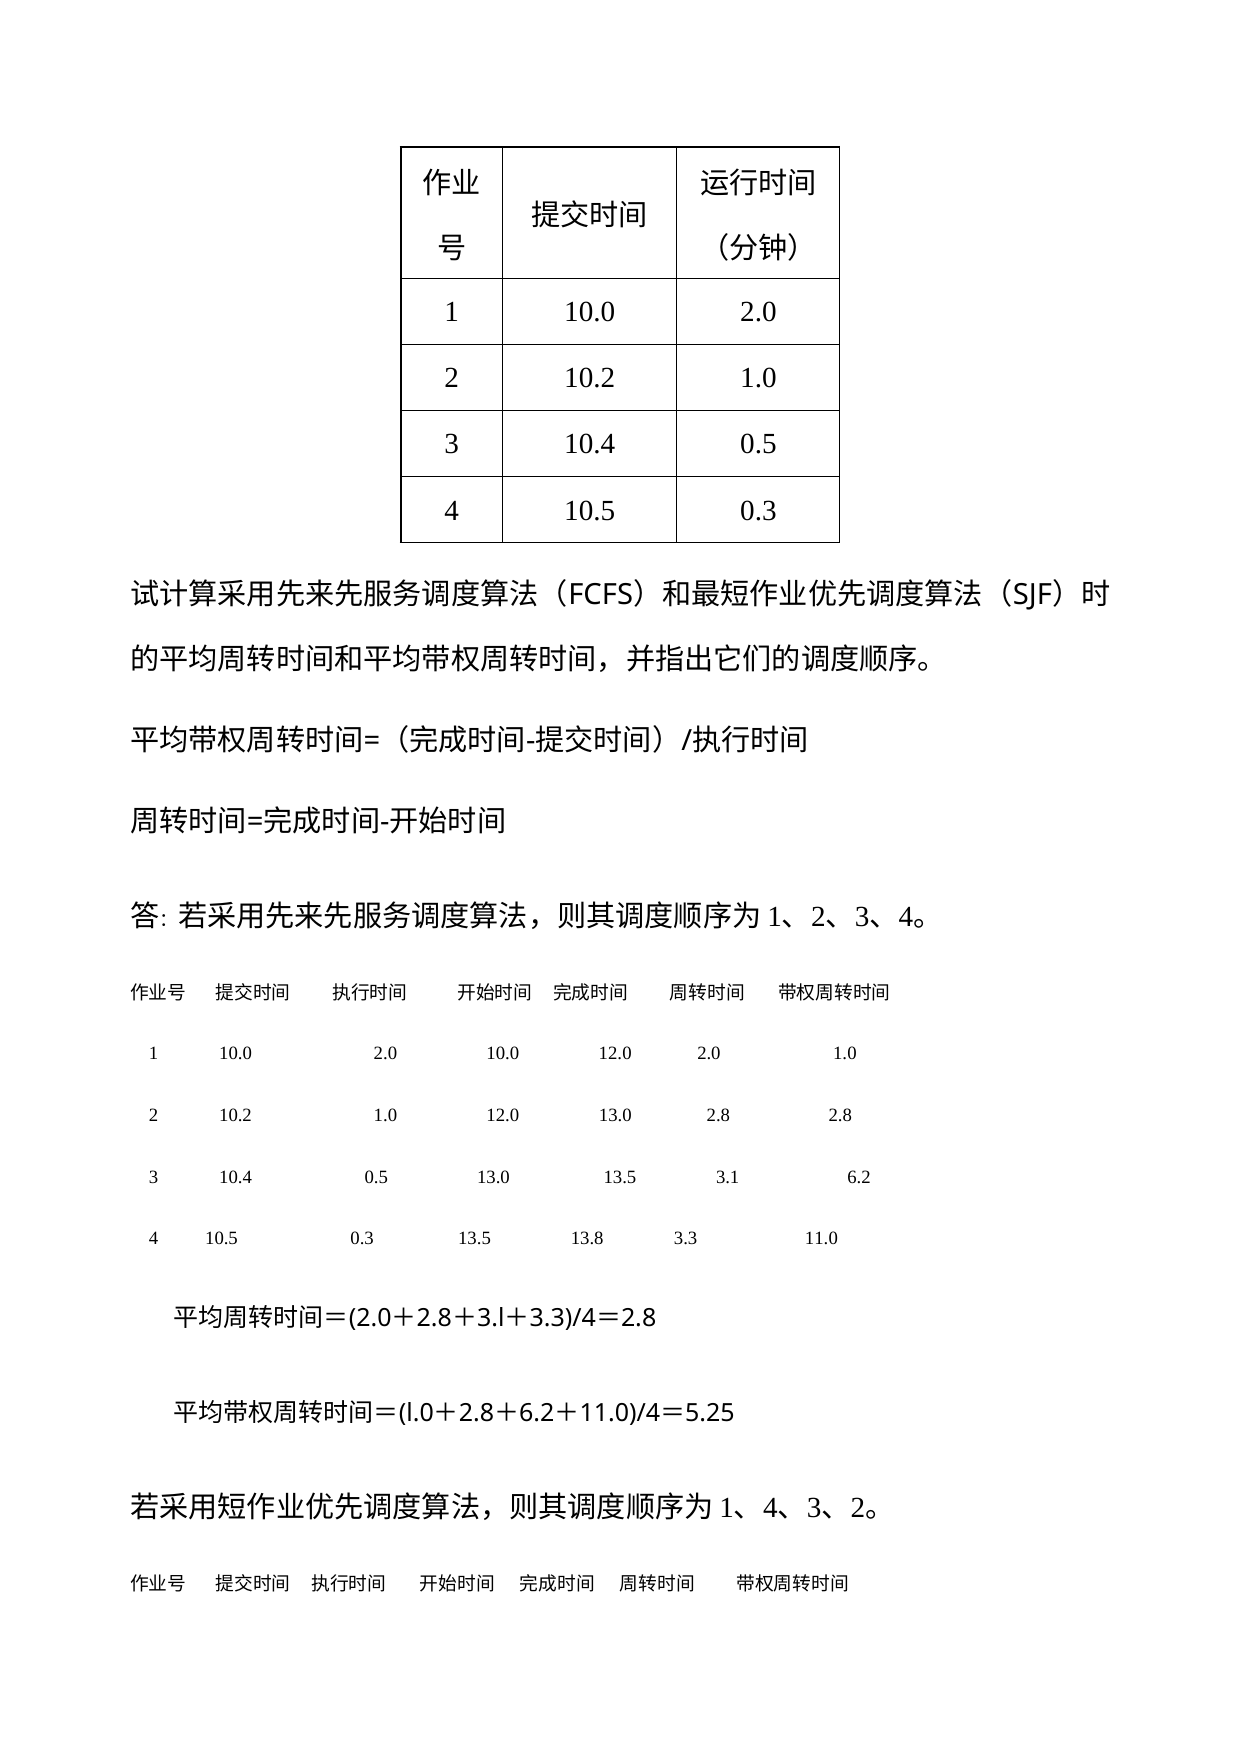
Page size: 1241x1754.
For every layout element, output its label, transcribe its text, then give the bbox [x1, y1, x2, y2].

text 2 10.2 1.0 12.0 13.0 2.8 2.8 [130, 1098, 1110, 1131]
text 平均带权周转时间=（完成时间-提交时间）/执行时间 [130, 706, 1110, 771]
table_cell 10.5 [503, 477, 676, 542]
table_cell 0.3 [677, 477, 839, 542]
table_cell 0.5 [677, 411, 839, 476]
table_cell 10.2 [503, 345, 676, 410]
table_header 运行时间（分钟） [677, 148, 839, 278]
text 试计算采用先来先服务调度算法（FCFS）和最短作业优先调度算法（SJF）时的平均周转时间和平均带权周转时间，并指出它们的调度顺序。 [130, 559, 1110, 689]
text 作业号 提交时间 执行时间 开始时间 完成时间 周转时间 带权周转时间 [130, 975, 1110, 1008]
text 4 10.5 0.3 13.5 13.8 3.3 11.0 [130, 1222, 1110, 1254]
table_cell 2.0 [677, 279, 839, 344]
text 3 10.4 0.5 13.0 13.5 3.1 6.2 [130, 1160, 1110, 1193]
table_cell 10.4 [503, 411, 676, 476]
text 平均周转时间＝(2.0＋2.8＋3.l＋3.3)/4＝2.8 [174, 1283, 1110, 1348]
table_header 作业号 [402, 148, 502, 278]
table_cell 1 [402, 279, 502, 344]
text 若采用短作业优先调度算法，则其调度顺序为1、4、3、2。 [130, 1472, 1110, 1537]
text 答：若采用先来先服务调度算法，则其调度顺序为1、2、3、4。 [130, 881, 1110, 946]
table_cell 4 [402, 477, 502, 542]
table_cell 1.0 [677, 345, 839, 410]
text 作业号 提交时间 执行时间 开始时间 完成时间 周转时间 带权周转时间 [130, 1566, 1110, 1598]
table_header 提交时间 [503, 148, 676, 278]
text 平均带权周转时间＝(l.0＋2.8＋6.2＋11.0)/4＝5.25 [174, 1378, 1110, 1443]
text 1 10.0 2.0 10.0 12.0 2.0 1.0 [130, 1037, 1110, 1069]
table_cell 3 [402, 411, 502, 476]
table_cell 2 [402, 345, 502, 410]
table_cell 10.0 [503, 279, 676, 344]
text 周转时间=完成时间-开始时间 [130, 787, 1110, 852]
